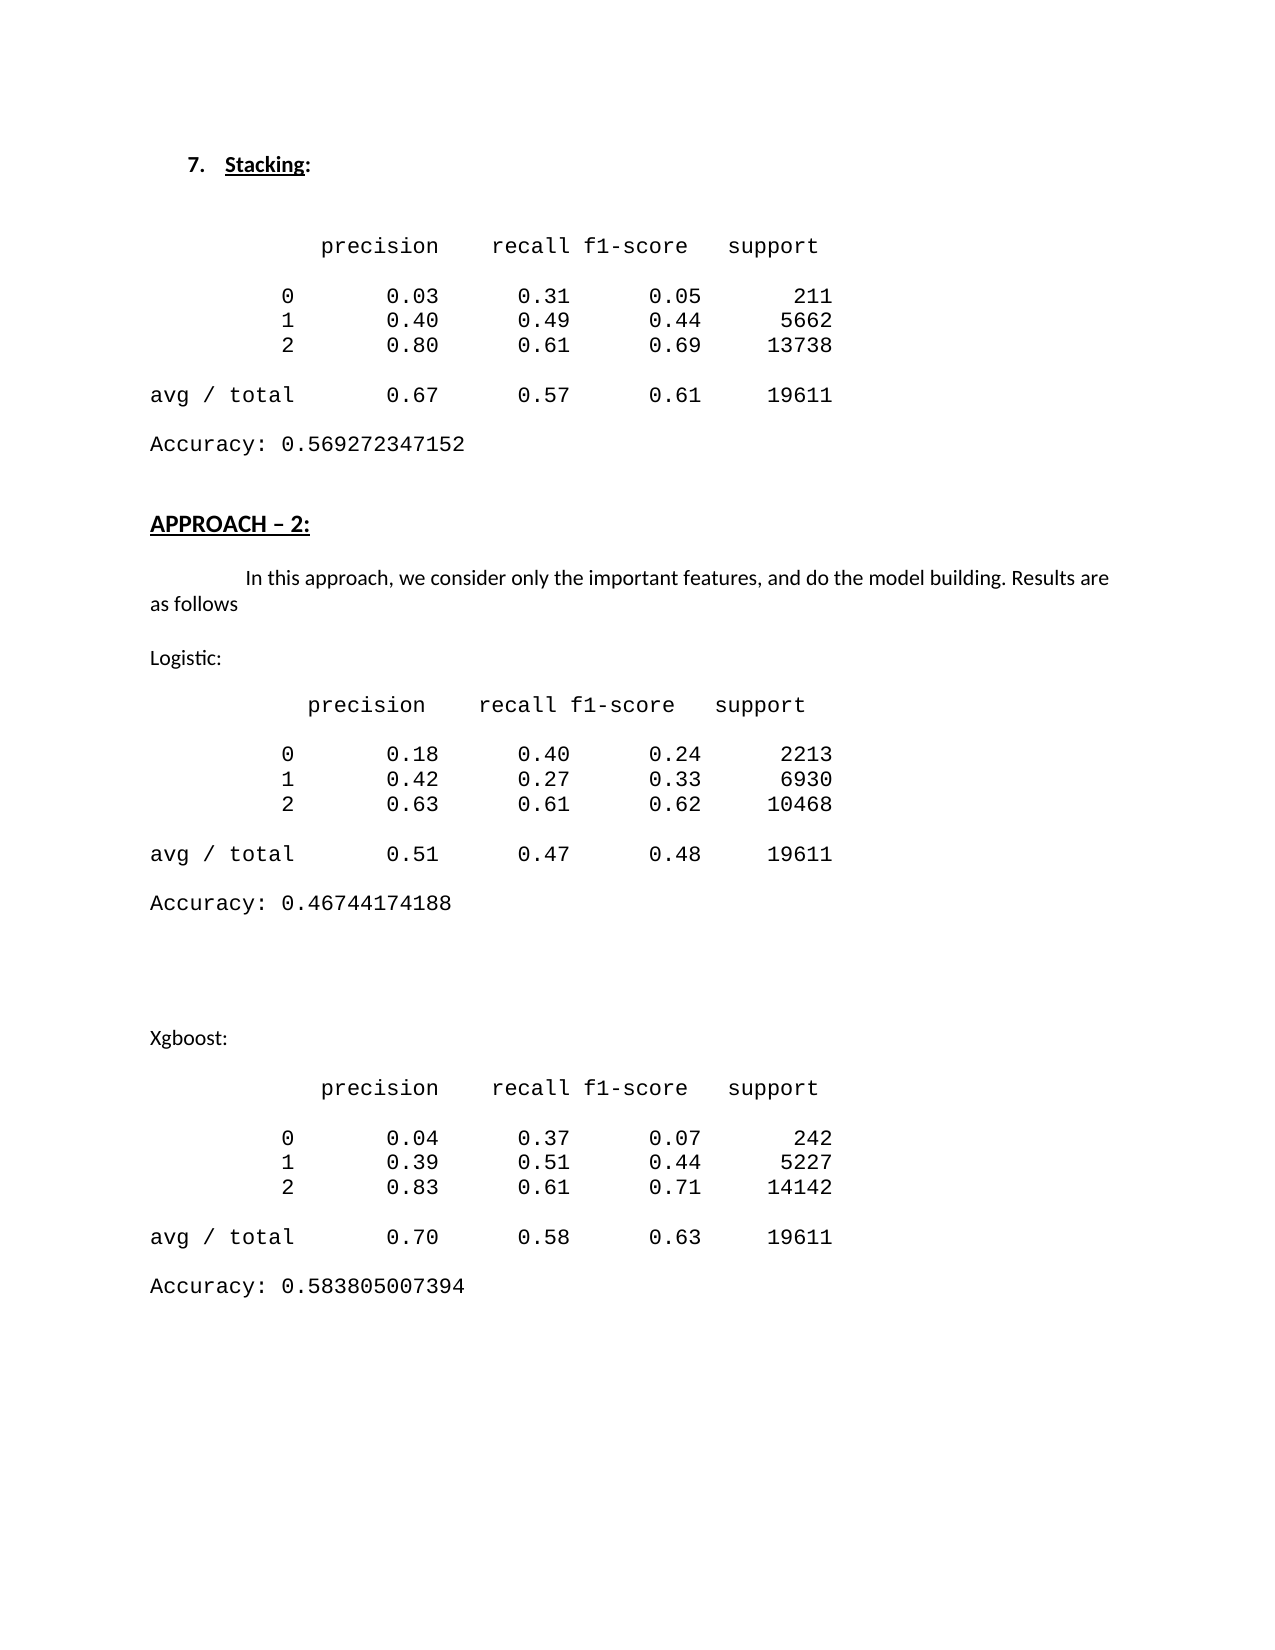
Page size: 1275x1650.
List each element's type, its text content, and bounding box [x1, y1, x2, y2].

text avg / total 0.67 0.57 0.61 19611 [150, 384, 1125, 409]
text 1 0.42 0.27 0.33 6930 [150, 768, 1125, 793]
text precision recall f1-score support [150, 1077, 1125, 1102]
text Accuracy: 0.46744174188 [150, 892, 1125, 917]
text 1 0.40 0.49 0.44 5662 [150, 309, 1125, 334]
text Xgboost: [150, 1024, 1125, 1051]
text avg / total 0.51 0.47 0.48 19611 [150, 843, 1125, 868]
text precision recall f1-score support [150, 694, 1125, 719]
text 0 0.03 0.31 0.05 211 [150, 285, 1125, 309]
text precision recall f1-score support [150, 235, 1125, 260]
text 2 0.83 0.61 0.71 14142 [150, 1176, 1125, 1201]
list Stacking: [187, 150, 1125, 178]
text 2 0.80 0.61 0.69 13738 [150, 334, 1125, 359]
text Logistic: [150, 644, 1125, 670]
text Accuracy: 0.569272347152 [150, 433, 1125, 458]
text avg / total 0.70 0.58 0.63 19611 [150, 1226, 1125, 1251]
text 0 0.04 0.37 0.07 242 [150, 1127, 1125, 1152]
text 1 0.39 0.51 0.44 5227 [150, 1152, 1125, 1176]
text APPROACH – 2: [150, 508, 1125, 538]
text 0 0.18 0.40 0.24 2213 [150, 744, 1125, 768]
text 2 0.63 0.61 0.62 10468 [150, 793, 1125, 818]
text Accuracy: 0.583805007394 [150, 1276, 1125, 1300]
text In this approach, we consider only the important features, and do the model building. Results are as follows [150, 564, 1125, 617]
